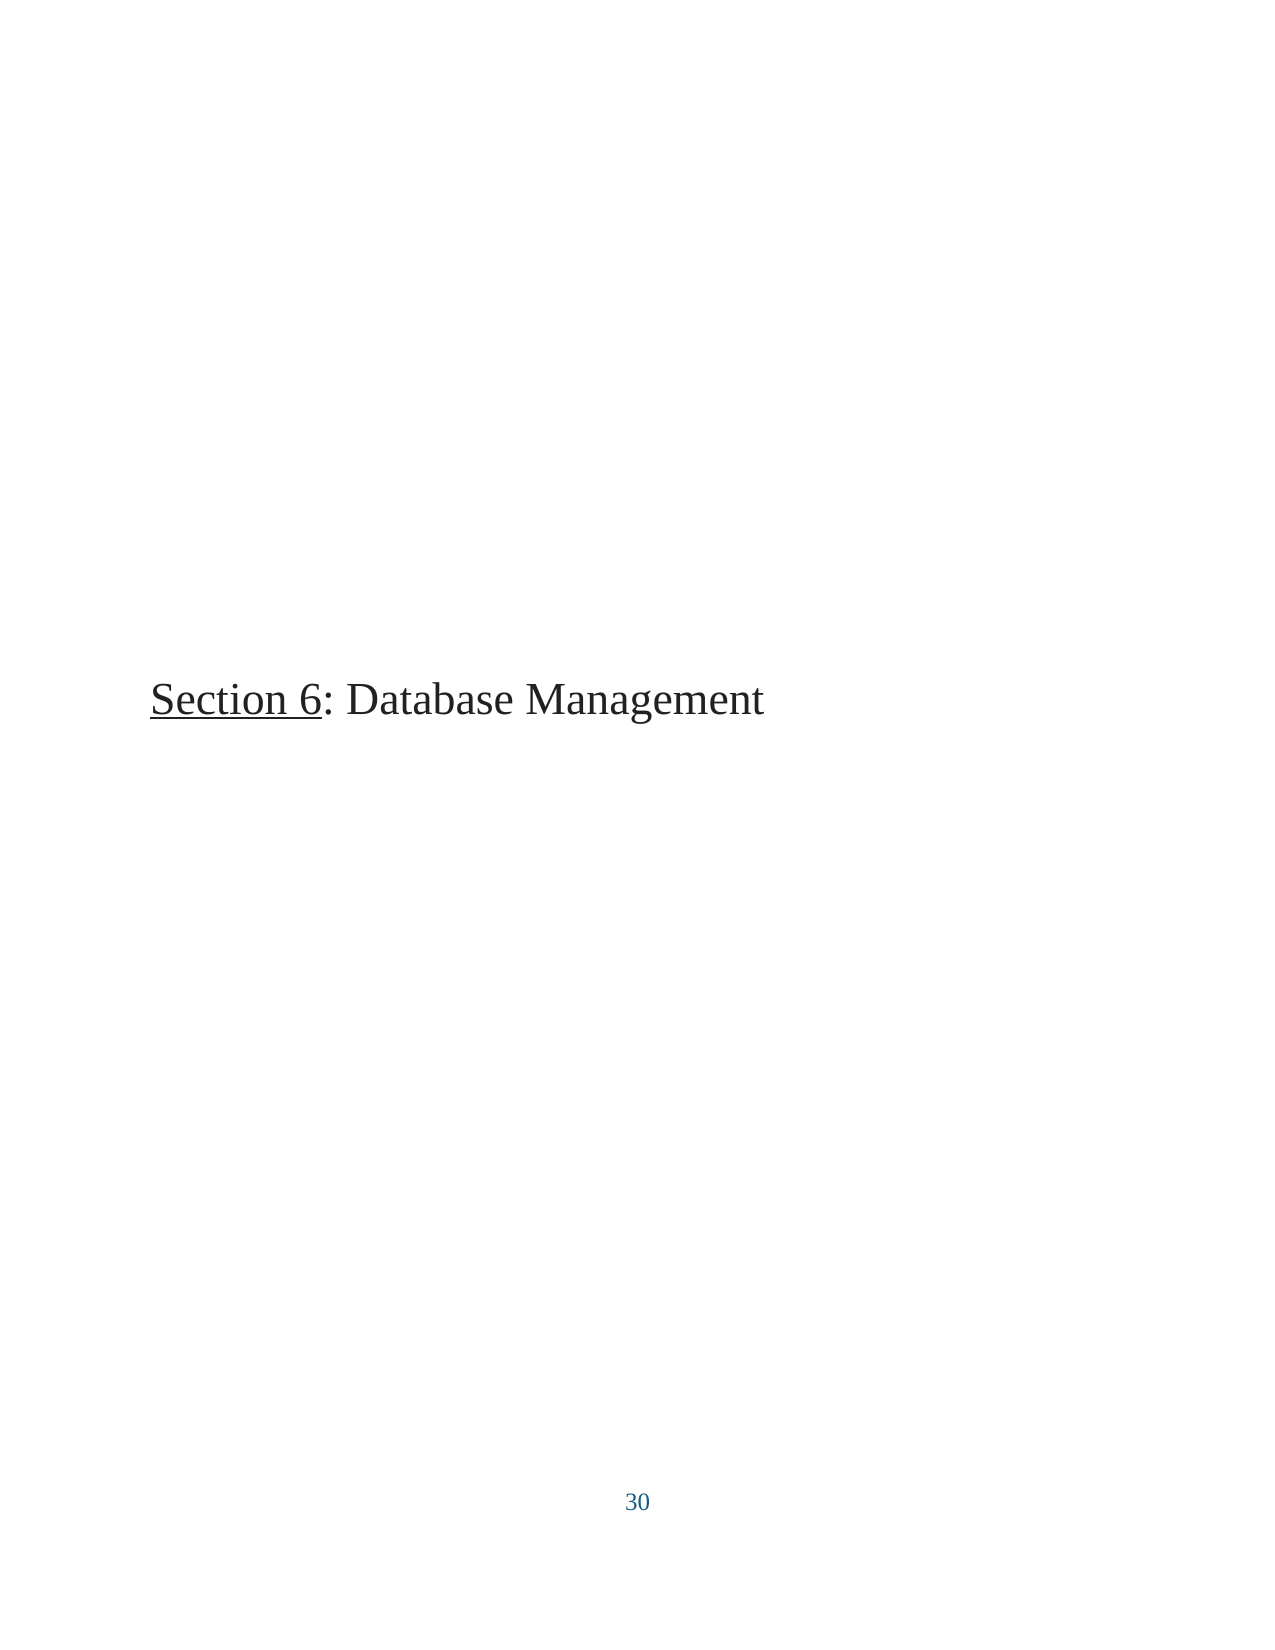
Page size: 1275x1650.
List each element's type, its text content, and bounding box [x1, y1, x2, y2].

text Section 6: Database Management [150, 671, 1125, 724]
